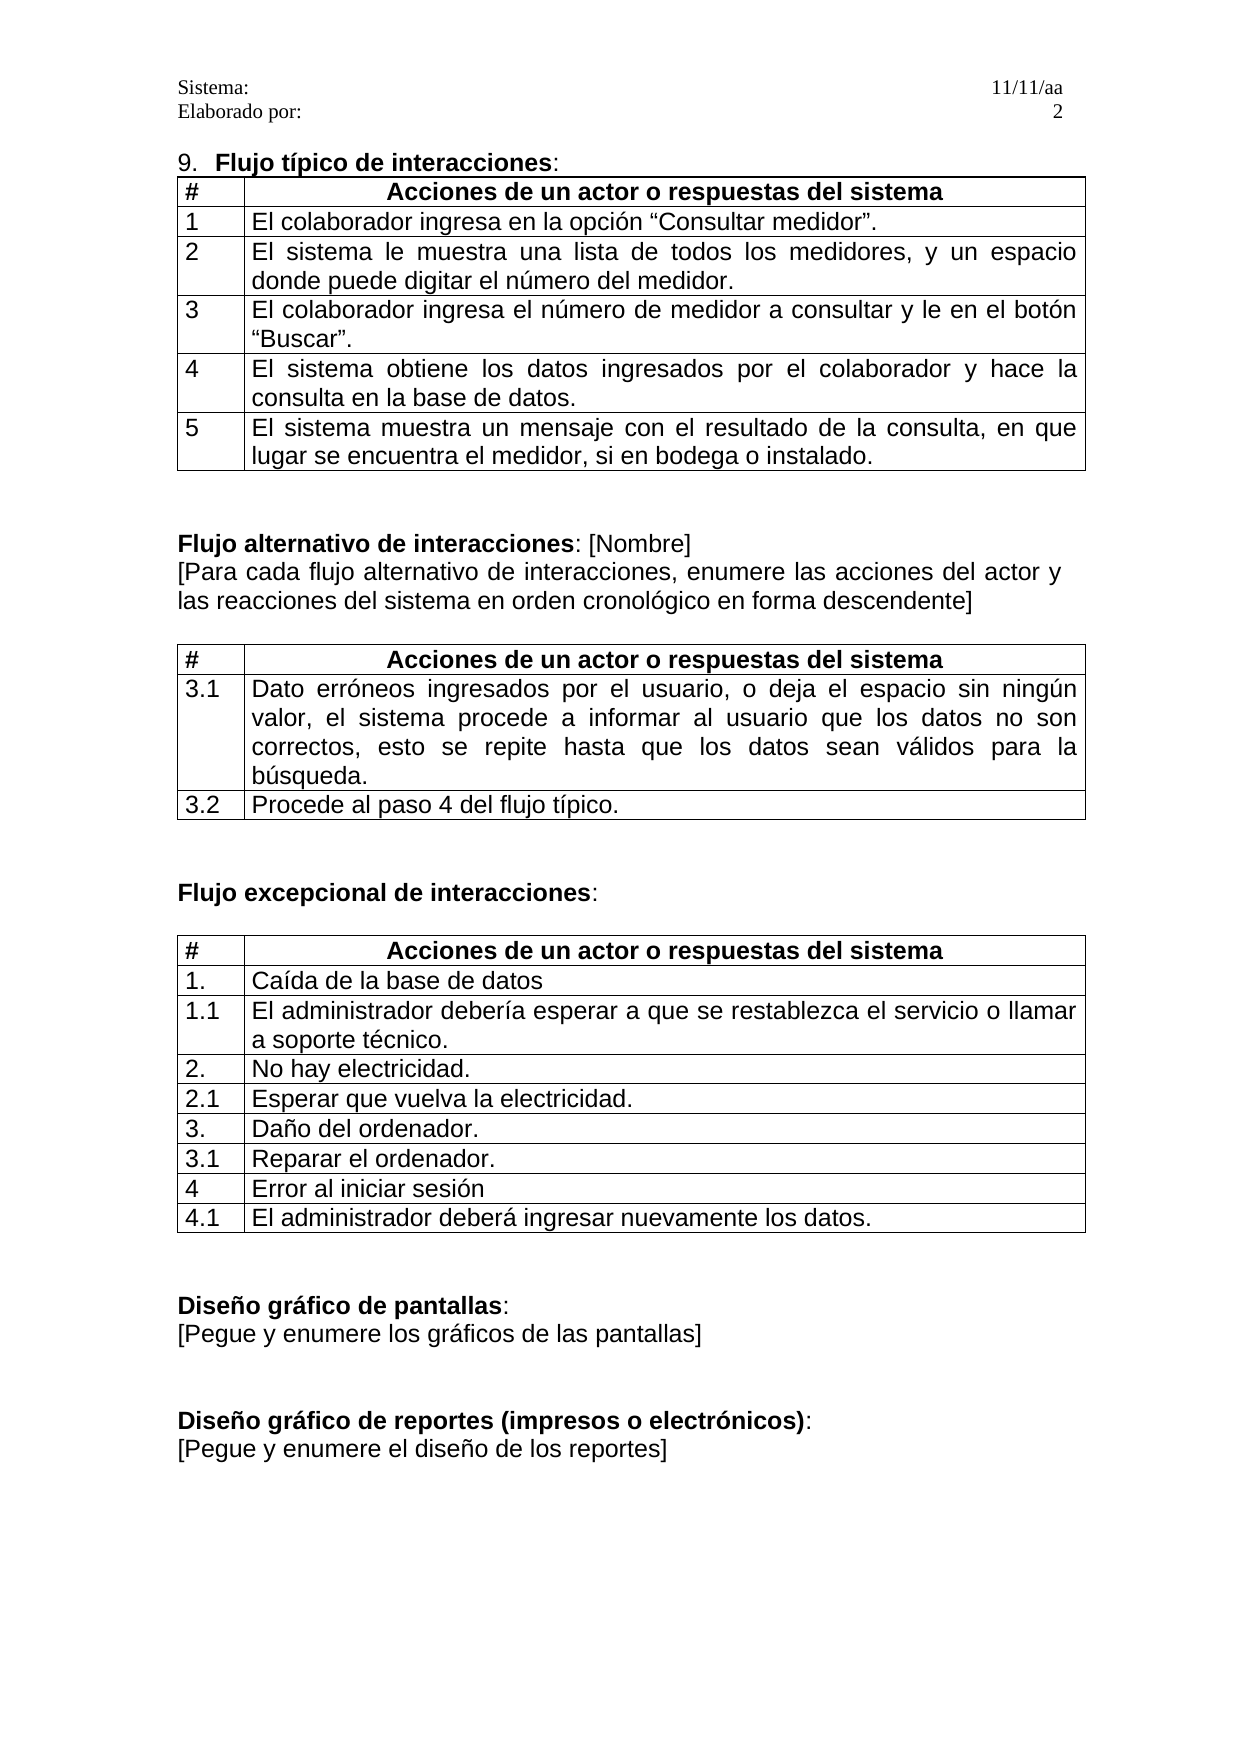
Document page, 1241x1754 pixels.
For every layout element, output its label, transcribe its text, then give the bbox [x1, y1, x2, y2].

table_cell 3. [178, 1114, 244, 1143]
table_cell El sistema le muestra una lista de todos los medidores, y un espacio donde puede digitar el número del medidor. [245, 237, 1085, 294]
table_cell 3.2 [178, 791, 244, 819]
list Flujo típico de interacciones: [177, 148, 1063, 176]
text Flujo excepcional de interacciones: [177, 878, 1063, 907]
table_cell No hay electricidad. [245, 1055, 1085, 1083]
table_header Acciones de un actor o respuestas del sistema [245, 645, 1085, 673]
table_cell El sistema muestra un mensaje con el resultado de la consulta, en que lugar se encuentra el medidor, si en bodega o instalado. [245, 413, 1085, 470]
text Diseño gráfico de reportes (impresos o electrónicos): [177, 1406, 1063, 1434]
table_cell Dato erróneos ingresados por el usuario, o deja el espacio sin ningún valor, el sistema procede a informar al usuario que los datos no son correctos, esto se repite hasta que los datos sean válidos para la búsqueda. [245, 675, 1085, 789]
table_cell El administrador deberá ingresar nuevamente los datos. [245, 1204, 1085, 1232]
table_cell Reparar el ordenador. [245, 1144, 1085, 1173]
table_header # [178, 645, 244, 673]
table_cell 3.1 [178, 1144, 244, 1173]
text [Pegue y enumere el diseño de los reportes] [177, 1434, 1063, 1463]
table_cell El sistema obtiene los datos ingresados por el colaborador y hace la consulta en la base de datos. [245, 354, 1085, 412]
text Flujo alternativo de interacciones: [Nombre] [177, 529, 1063, 557]
table_header Acciones de un actor o respuestas del sistema [245, 936, 1085, 965]
table_cell El administrador debería esperar a que se restablezca el servicio o llamar a soporte técnico. [245, 996, 1085, 1053]
table_cell Esperar que vuelva la electricidad. [245, 1084, 1085, 1113]
table_cell 3 [178, 296, 244, 353]
table_cell Daño del ordenador. [245, 1114, 1085, 1143]
table_cell 3.1 [178, 675, 244, 789]
table_cell 4.1 [178, 1204, 244, 1232]
table_cell El colaborador ingresa el número de medidor a consultar y le en el botón “Buscar”. [245, 296, 1085, 353]
table_cell 2 [178, 237, 244, 294]
table_header # [178, 178, 244, 206]
table_cell Caída de la base de datos [245, 966, 1085, 995]
table_header Acciones de un actor o respuestas del sistema [245, 178, 1085, 206]
text Diseño gráfico de pantallas: [177, 1291, 1063, 1319]
table_cell El colaborador ingresa en la opción “Consultar medidor”. [245, 207, 1085, 236]
table_cell Procede al paso 4 del flujo típico. [245, 791, 1085, 819]
table_cell 5 [178, 413, 244, 470]
text [Pegue y enumere los gráficos de las pantallas] [177, 1319, 1063, 1348]
table_cell 1. [178, 966, 244, 995]
table_cell 1.1 [178, 996, 244, 1053]
table_cell 1 [178, 207, 244, 236]
table_cell 4 [178, 1174, 244, 1202]
table_header # [178, 936, 244, 965]
table_cell 2. [178, 1055, 244, 1083]
text [Para cada flujo alternativo de interacciones, enumere las acciones del actor y las reacciones del sistema en orden cronológico en forma descendente] [177, 557, 1063, 615]
table_cell 2.1 [178, 1084, 244, 1113]
table_cell 4 [178, 354, 244, 412]
table_cell Error al iniciar sesión [245, 1174, 1085, 1202]
